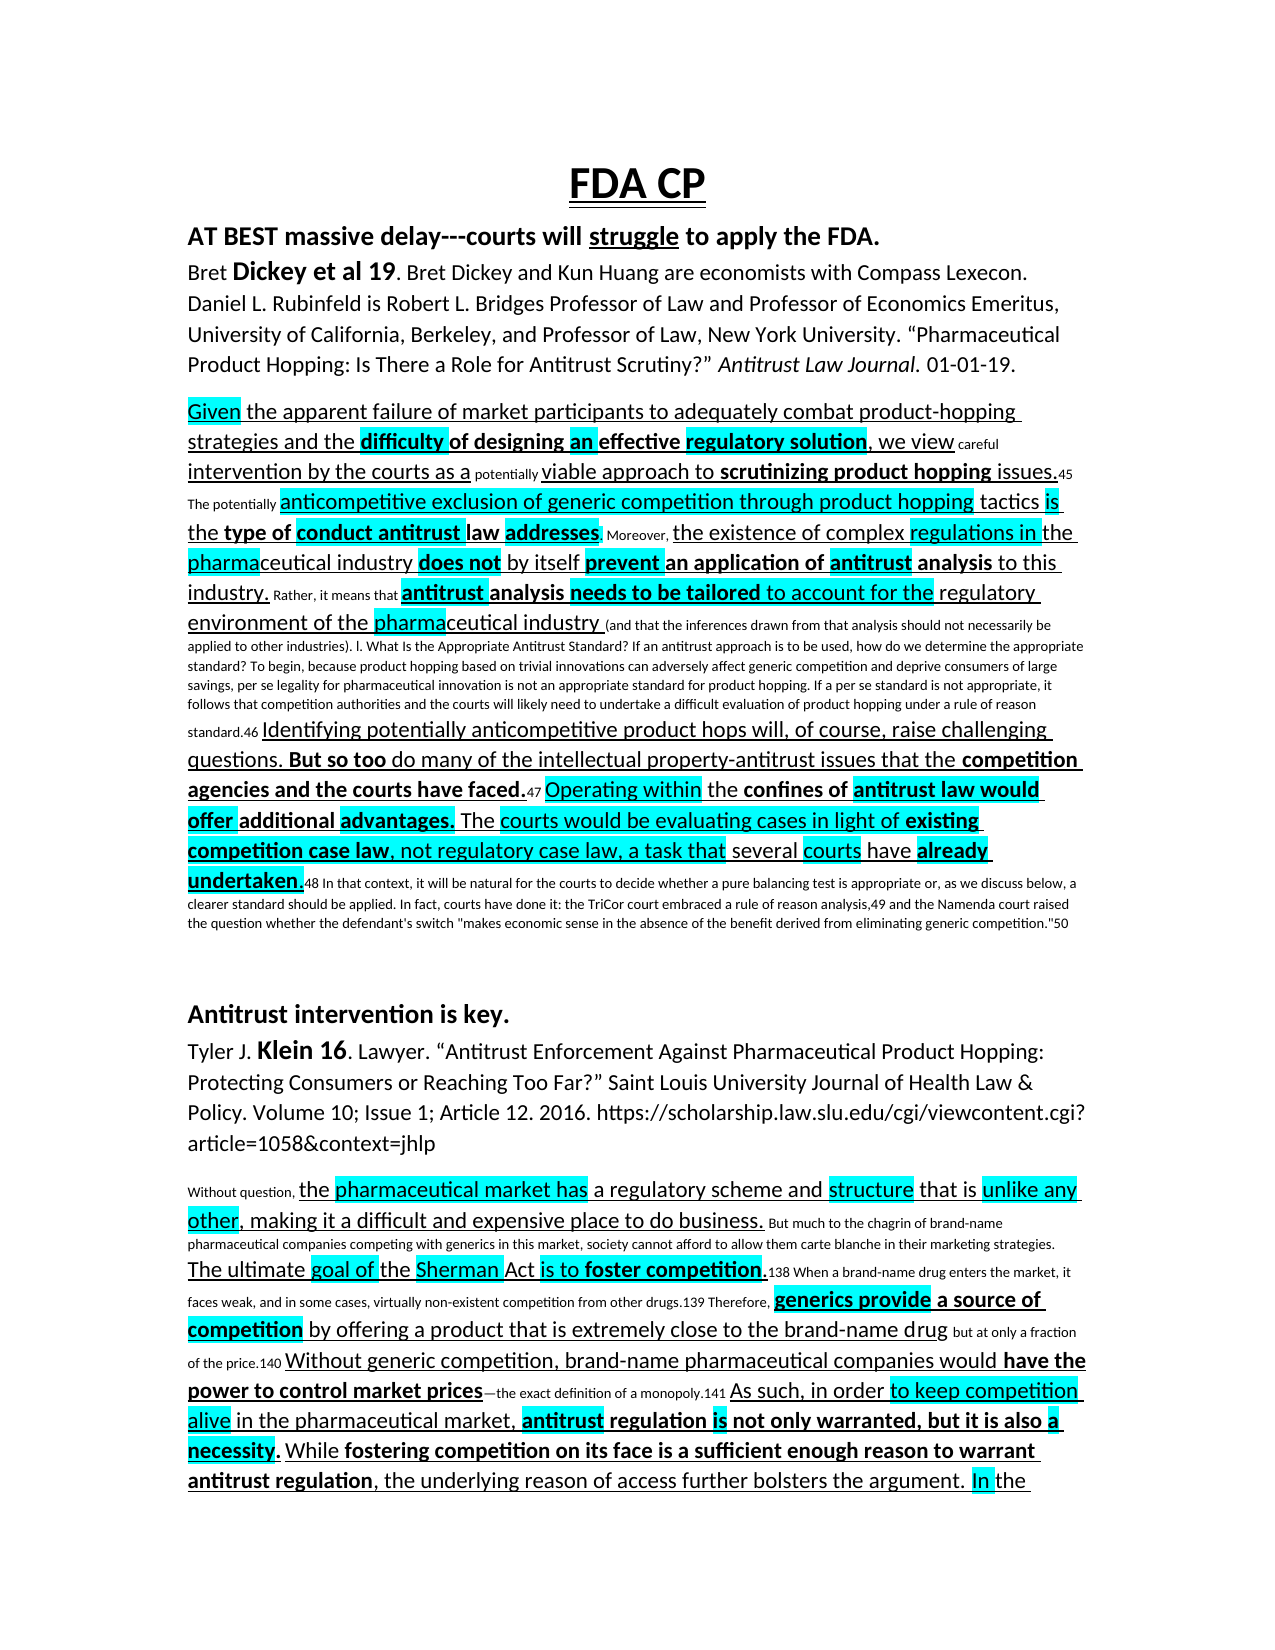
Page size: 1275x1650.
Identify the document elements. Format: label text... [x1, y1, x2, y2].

text Tyler J. Klein 16. Lawyer. “Antitrust Enforcement Against Pharmaceutical Product Hopping: Protecting Consumers or Reaching Too Far?” Saint Louis University Journal of Health Law & Policy. Volume 10; Issue 1; Article 12. 2016. https://scholarship.law.slu.edu/cgi/viewcontent.cgi?article=1058&context=jhlp [187, 1033, 1087, 1157]
text Given the apparent failure of market participants to adequately combat product-hopping strategies and the difficulty of designing an effective regulatory solution, we view careful intervention by the courts as a potentially viable approach to scrutinizing product hopping issues.45 The potentially anticompetitive exclusion of generic competition through product hopping tactics is the type of conduct antitrust law addresses. Moreover, the existence of complex regulations in the pharmaceutical industry does not by itself prevent an application of antitrust analysis to this industry. Rather, it means that antitrust analysis needs to be tailored to account for the regulatory environment of the pharmaceutical industry (and that the inferences drawn from that analysis should not necessarily be applied to other industries). l. What Is the Appropriate Antitrust Standard? If an antitrust approach is to be used, how do we determine the appropriate standard? To begin, because product hopping based on trivial innovations can adversely affect generic competition and deprive consumers of large savings, per se legality for pharmaceutical innovation is not an appropriate standard for product hopping. If a per se standard is not appropriate, it follows that competition authorities and the courts will likely need to undertake a difficult evaluation of product hopping under a rule of reason standard.46 Identifying potentially anticompetitive product hops will, of course, raise challenging questions. But so too do many of the intellectual property-antitrust issues that the competition agencies and the courts have faced.47 Operating within the confines of antitrust law would offer additional advantages. The courts would be evaluating cases in light of existing competition case law, not regulatory case law, a task that several courts have already undertaken.48 In that context, it will be natural for the courts to decide whether a pure balancing test is appropriate or, as we discuss below, a clearer standard should be applied. In fact, courts have done it: the TriCor court embraced a rule of reason analysis,49 and the Namenda court raised the question whether the defendant's switch "makes economic sense in the absence of the benefit derived from eliminating generic competition."50 [187, 397, 1087, 932]
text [187, 1176, 1087, 1494]
subtitle AT BEST massive delay---courts will struggle to apply the FDA. [187, 219, 1087, 252]
text Bret Dickey et al 19. Bret Dickey and Kun Huang are economists with Compass Lexecon. Daniel L. Rubinfeld is Robert L. Bridges Professor of Law and Professor of Economics Emeritus, University of California, Berkeley, and Professor of Law, New York University. “Pharmaceutical Product Hopping: Is There a Role for Antitrust Scrutiny?” Antitrust Law Journal. 01-01-19. [187, 254, 1087, 378]
subtitle FDA CP [187, 154, 1087, 210]
subtitle Antitrust intervention is key. [187, 997, 1087, 1030]
